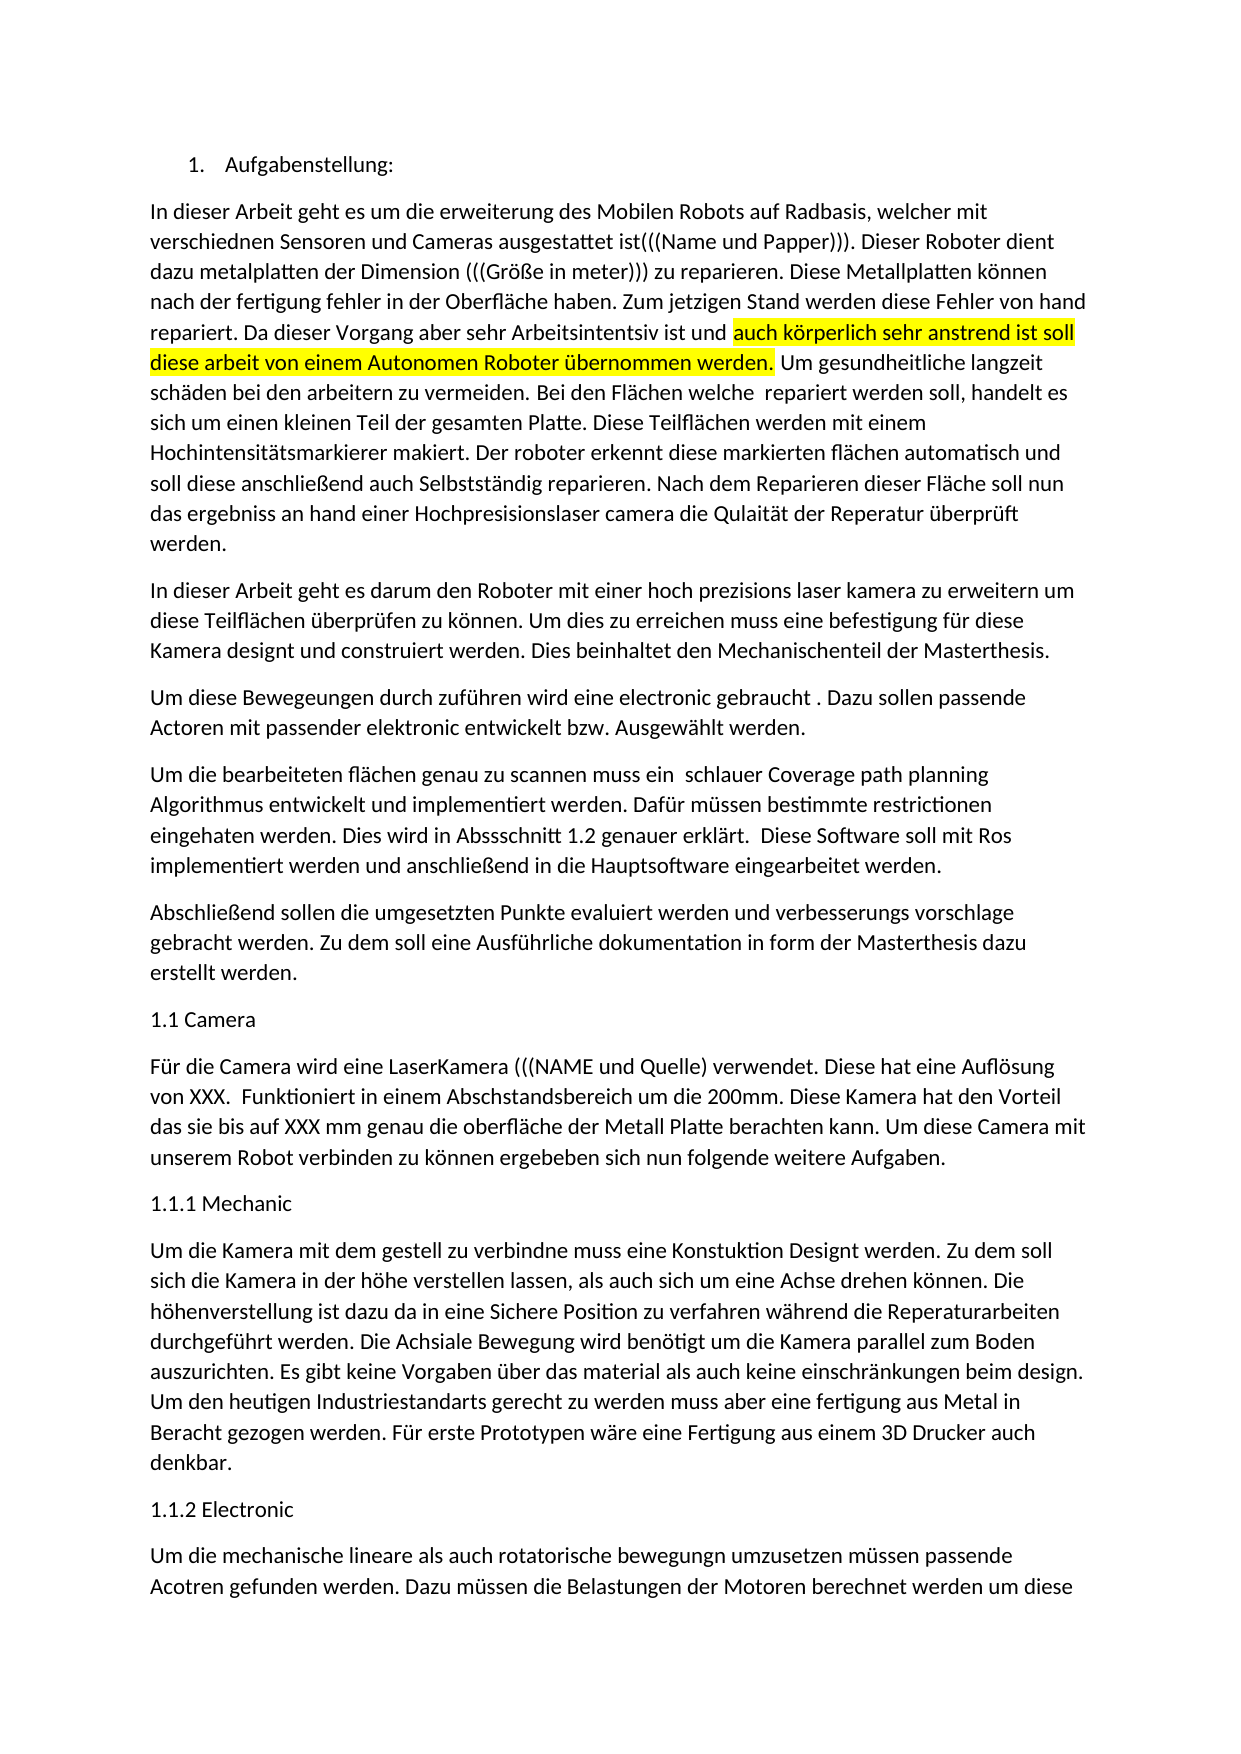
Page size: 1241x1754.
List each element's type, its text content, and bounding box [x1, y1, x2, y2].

text 1.1.1 Mechanic [150, 1189, 1090, 1218]
list Aufgabenstellung: [187, 150, 1090, 178]
text Um die bearbeiteten flächen genau zu scannen muss ein schlauer Coverage path planning Algorithmus entwickelt und implementiert werden. Dafür müssen bestimmte restrictionen eingehaten werden. Dies wird in Abssschnitt 1.2 genauer erklärt. Diese Software soll mit Ros implementiert werden und anschließend in die Hauptsoftware eingearbeitet werden. [150, 760, 1090, 879]
text 1.1.2 Electronic [150, 1495, 1090, 1523]
text Abschließend sollen die umgesetzten Punkte evaluiert werden und verbesserungs vorschlage gebracht werden. Zu dem soll eine Ausführliche dokumentation in form der Masterthesis dazu erstellt werden. [150, 898, 1090, 986]
text Um die Kamera mit dem gestell zu verbindne muss eine Konstuktion Designt werden. Zu dem soll sich die Kamera in der höhe verstellen lassen, als auch sich um eine Achse drehen können. Die höhenverstellung ist dazu da in eine Sichere Position zu verfahren während die Reperaturarbeiten durchgeführt werden. Die Achsiale Bewegung wird benötigt um die Kamera parallel zum Boden auszurichten. Es gibt keine Vorgaben über das material als auch keine einschränkungen beim design. Um den heutigen Industriestandarts gerecht zu werden muss aber eine fertigung aus Metal in Beracht gezogen werden. Für erste Prototypen wäre eine Fertigung aus einem 3D Drucker auch denkbar. [150, 1236, 1090, 1476]
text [150, 1542, 1090, 1600]
text In dieser Arbeit geht es um die erweiterung des Mobilen Robots auf Radbasis, welcher mit verschiednen Sensoren und Cameras ausgestattet ist(((Name und Papper))). Dieser Roboter dient dazu metalplatten der Dimension (((Größe in meter))) zu reparieren. Diese Metallplatten können nach der fertigung fehler in der Oberfläche haben. Zum jetzigen Stand werden diese Fehler von hand repariert. Da dieser Vorgang aber sehr Arbeitsintentsiv ist und auch körperlich sehr anstrend ist soll diese arbeit von einem Autonomen Roboter übernommen werden. Um gesundheitliche langzeit schäden bei den arbeitern zu vermeiden. Bei den Flächen welche repariert werden soll, handelt es sich um einen kleinen Teil der gesamten Platte. Diese Teilflächen werden mit einem Hochintensitätsmarkierer makiert. Der roboter erkennt diese markierten flächen automatisch und soll diese anschließend auch Selbstständig reparieren. Nach dem Reparieren dieser Fläche soll nun das ergebniss an hand einer Hochpresisionslaser camera die Qulaität der Reperatur überprüft werden. [150, 197, 1090, 557]
text In dieser Arbeit geht es darum den Roboter mit einer hoch prezisions laser kamera zu erweitern um diese Teilflächen überprüfen zu können. Um dies zu erreichen muss eine befestigung für diese Kamera designt und construiert werden. Dies beinhaltet den Mechanischenteil der Masterthesis. [150, 576, 1090, 664]
text Um diese Bewegeungen durch zuführen wird eine electronic gebraucht . Dazu sollen passende Actoren mit passender elektronic entwickelt bzw. Ausgewählt werden. [150, 683, 1090, 742]
text Für die Camera wird eine LaserKamera (((NAME und Quelle) verwendet. Diese hat eine Auflösung von XXX. Funktioniert in einem Abschstandsbereich um die 200mm. Diese Kamera hat den Vorteil das sie bis auf XXX mm genau die oberfläche der Metall Platte berachten kann. Um diese Camera mit unserem Robot verbinden zu können ergebeben sich nun folgende weitere Aufgaben. [150, 1052, 1090, 1171]
text 1.1 Camera [150, 1005, 1090, 1033]
